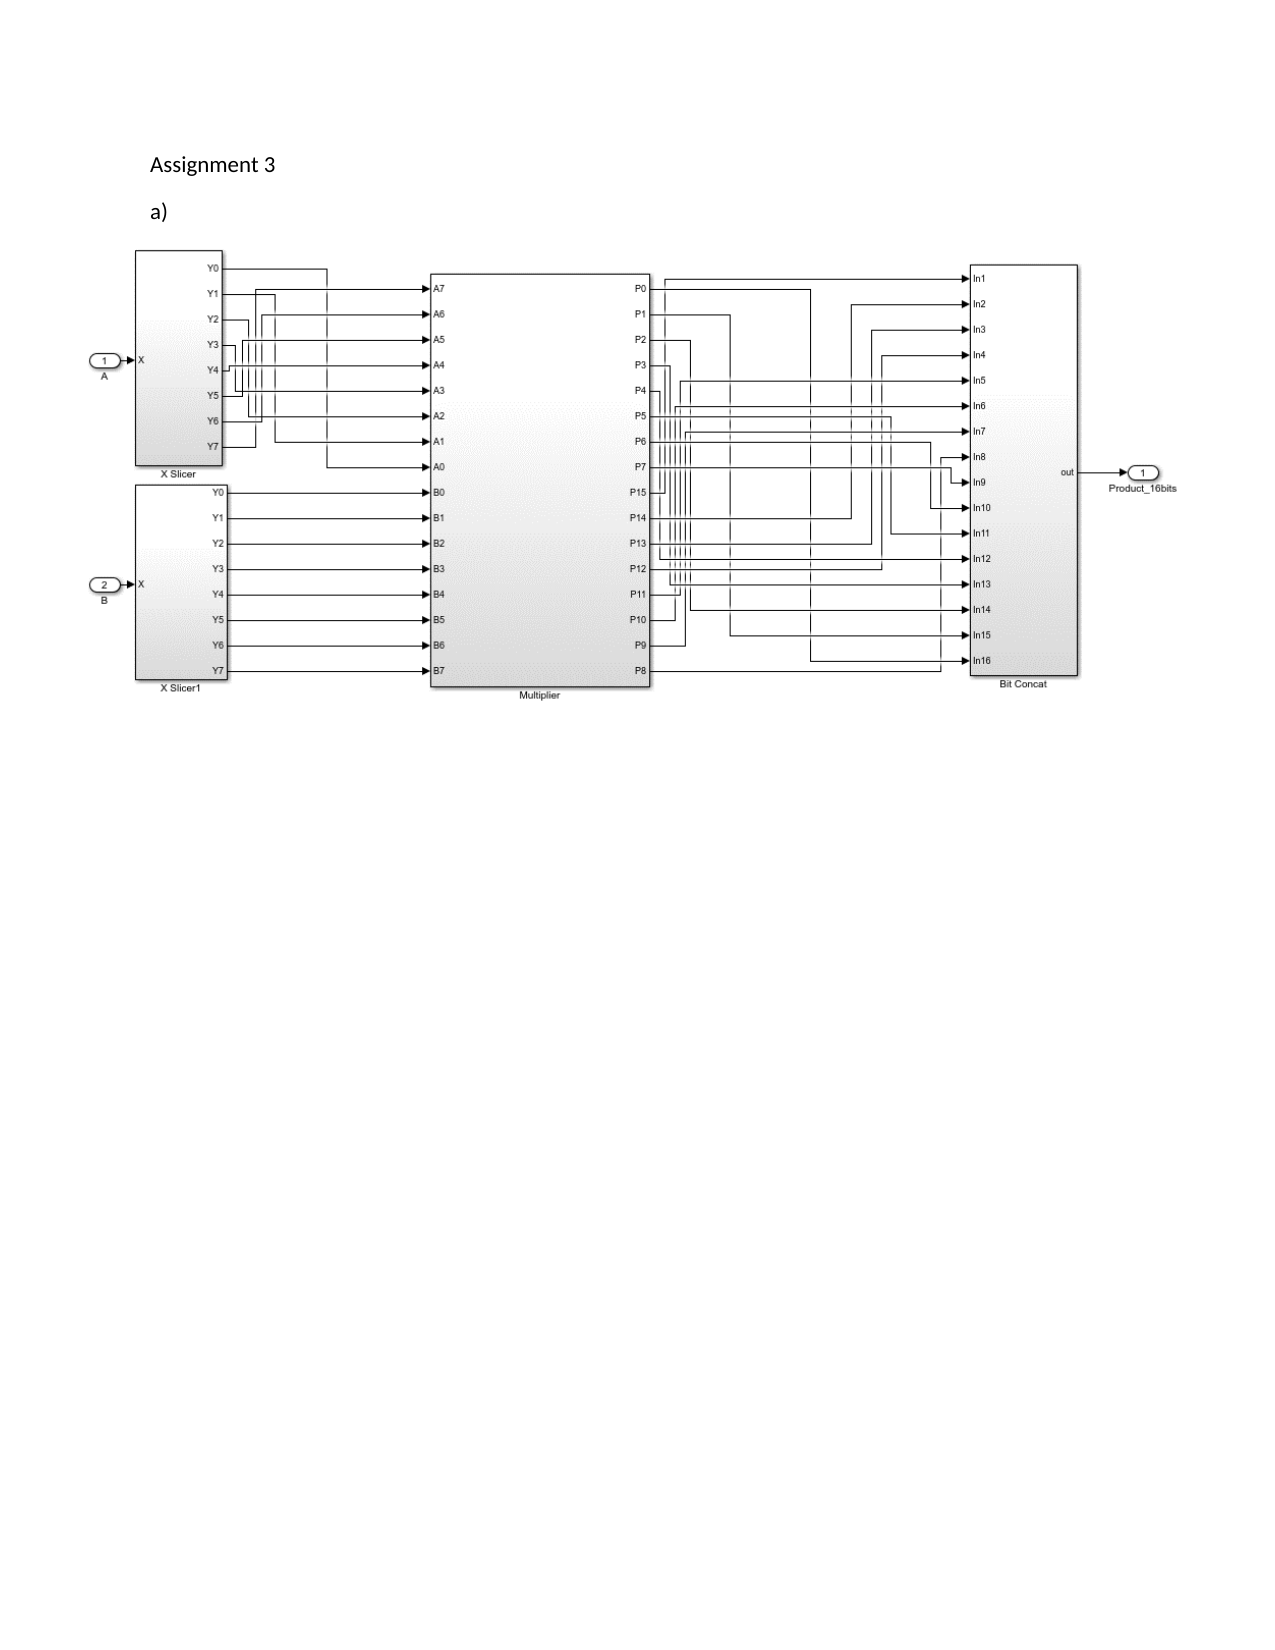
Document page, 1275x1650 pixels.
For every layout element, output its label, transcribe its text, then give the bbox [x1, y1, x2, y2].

text Assignment 3 [150, 150, 1125, 178]
text a) [150, 197, 1125, 225]
picture [73, 237, 1202, 721]
